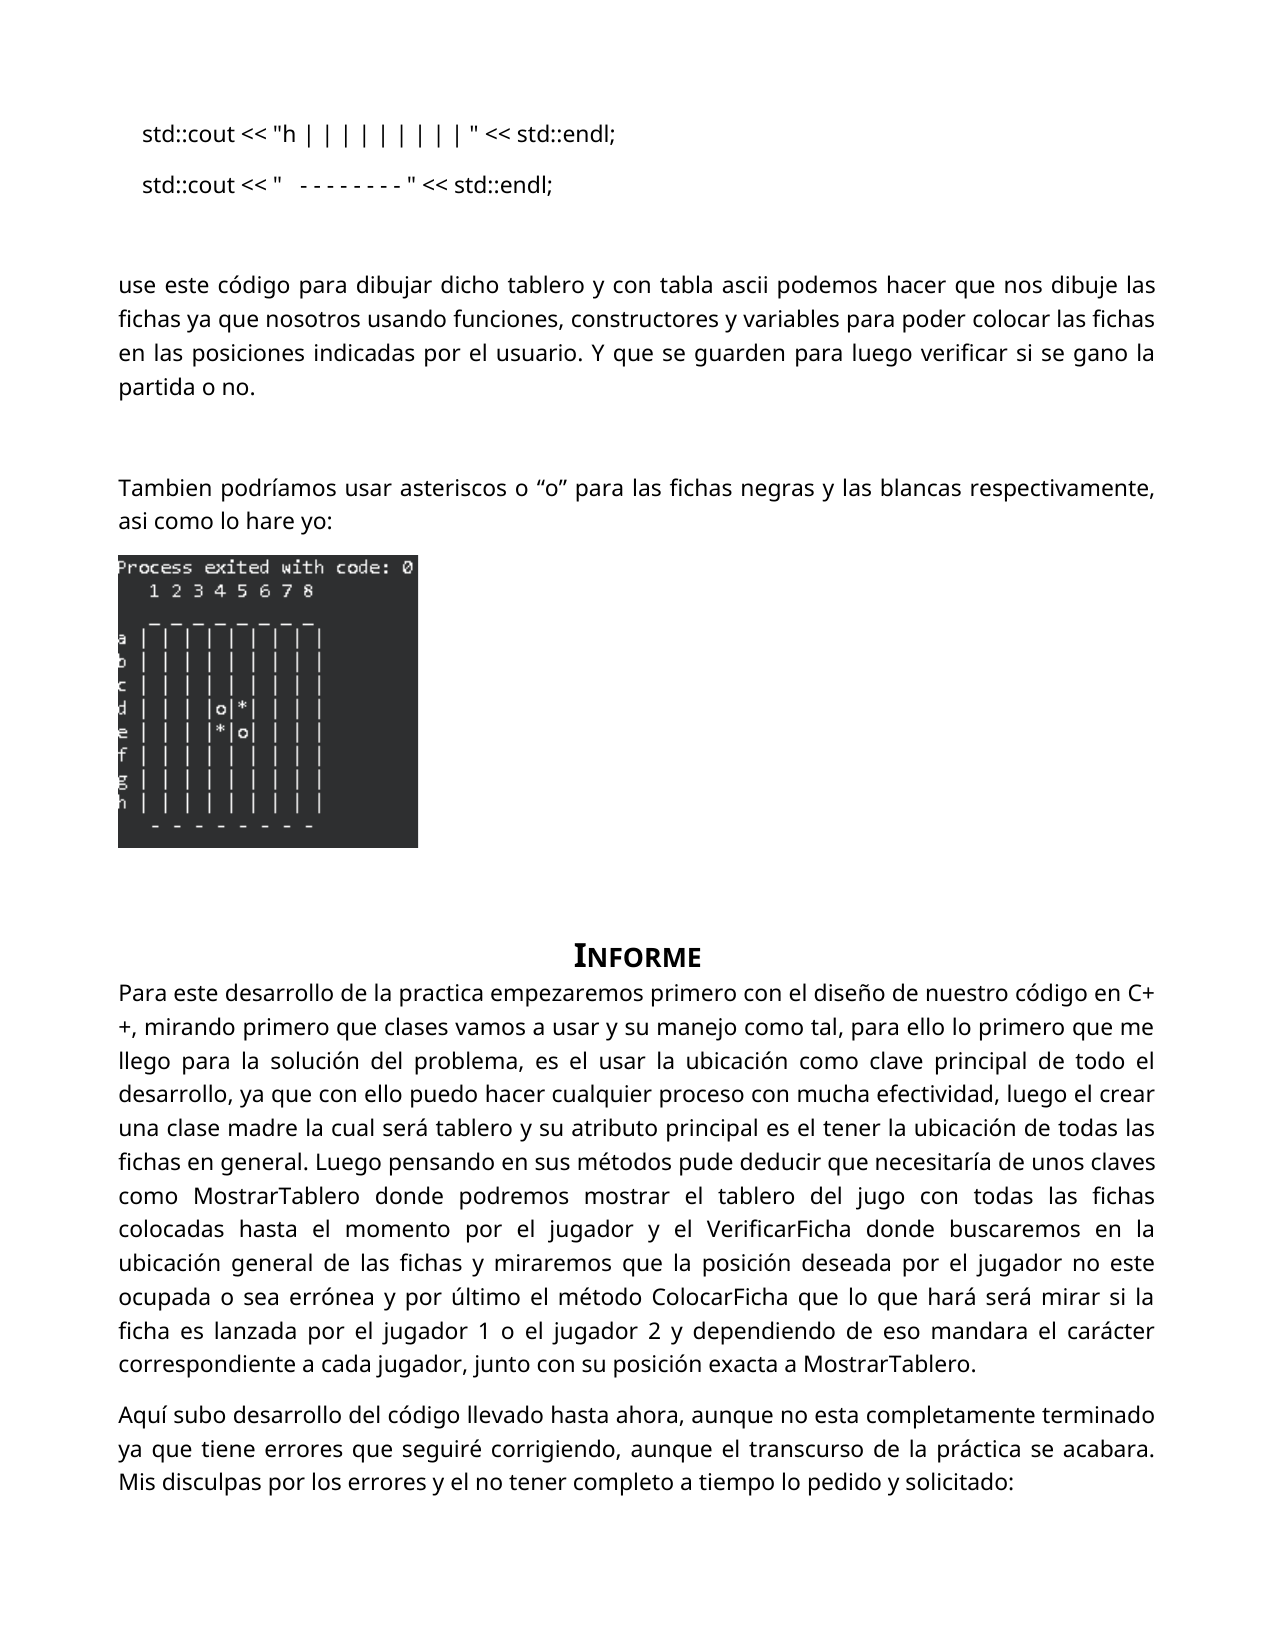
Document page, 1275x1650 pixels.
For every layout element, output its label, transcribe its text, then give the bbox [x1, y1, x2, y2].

text Para este desarrollo de la practica empezaremos primero con el diseño de nuestro código en C++, mirando primero que clases vamos a usar y su manejo como tal, para ello lo primero que me llego para la solución del problema, es el usar la ubicación como clave principal de todo el desarrollo, ya que con ello puedo hacer cualquier proceso con mucha efectividad, luego el crear una clase madre la cual será tablero y su atributo principal es el tener la ubicación de todas las fichas en general. Luego pensando en sus métodos pude deducir que necesitaría de unos claves como MostrarTablero donde podremos mostrar el tablero del jugo con todas las fichas colocadas hasta el momento por el jugador y el VerificarFicha donde buscaremos en la ubicación general de las fichas y miraremos que la posición deseada por el jugador no este ocupada o sea errónea y por último el método ColocarFicha que lo que hará será mirar si la ficha es lanzada por el jugador 1 o el jugador 2 y dependiendo de eso mandara el carácter correspondiente a cada jugador, junto con su posición exacta a MostrarTablero. [118, 977, 1157, 1380]
text std::cout << "h | | | | | | | | | " << std::endl; [118, 118, 1157, 149]
subtitle Informe [118, 932, 1157, 977]
text Aquí subo desarrollo del código llevado hasta ahora, aunque no esta completamente terminado ya que tiene errores que seguiré corrigiendo, aunque el transcurso de la práctica se acabara. Mis disculpas por los errores y el no tener completo a tiempo lo pedido y solicitado: [118, 1399, 1157, 1498]
text Tambien podríamos usar asteriscos o “o” para las fichas negras y las blancas respectivamente, asi como lo hare yo: [118, 471, 1157, 536]
picture [118, 555, 419, 848]
text std::cout << " - - - - - - - - " << std::endl; [118, 168, 1157, 200]
text use este código para dibujar dicho tablero y con tabla ascii podemos hacer que nos dibuje las fichas ya que nosotros usando funciones, constructores y variables para poder colocar las fichas en las posiciones indicadas por el usuario. Y que se guarden para luego verificar si se gano la partida o no. [118, 269, 1157, 402]
